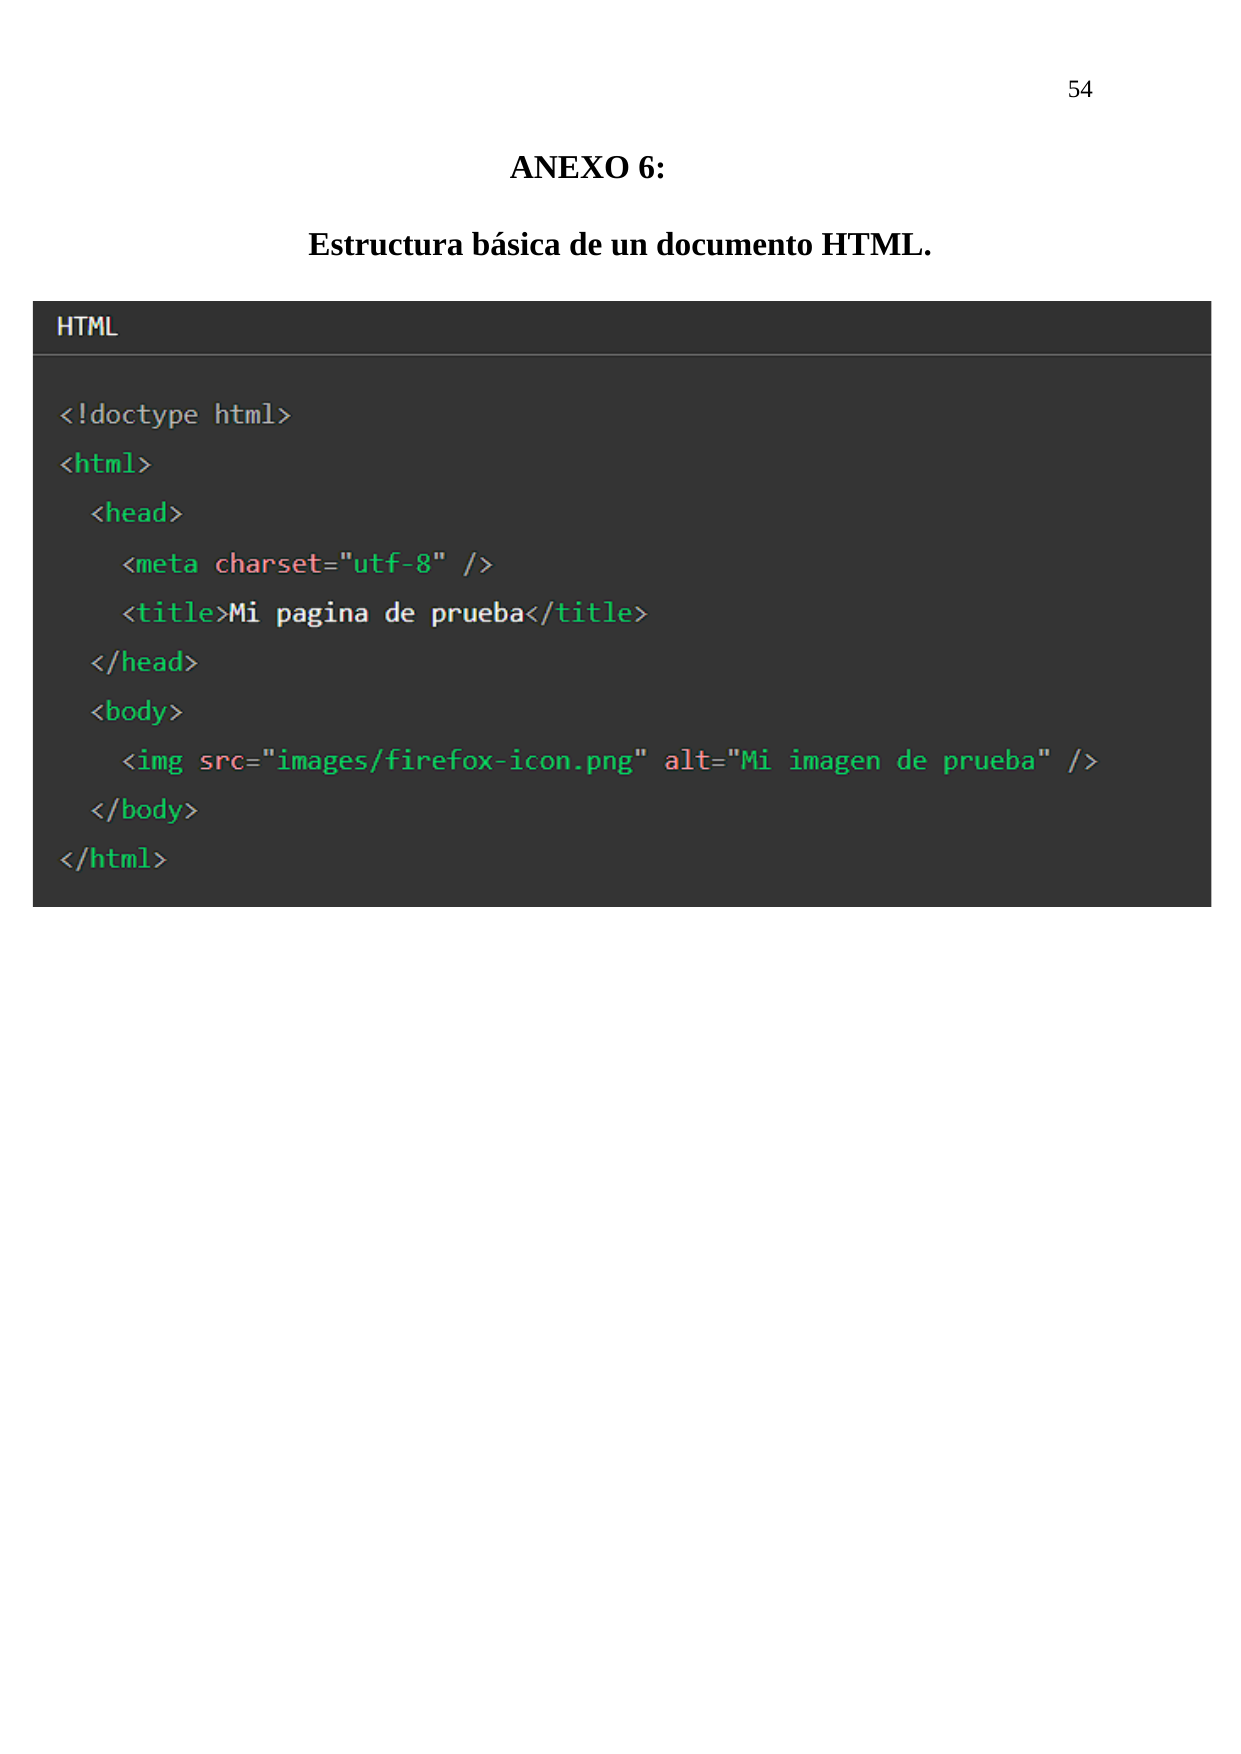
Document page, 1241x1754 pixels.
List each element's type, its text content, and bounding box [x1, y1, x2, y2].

text Estructura básica de un documento HTML. [148, 224, 1092, 263]
text ANEXO 6: [148, 148, 1092, 186]
picture [32, 301, 1212, 907]
